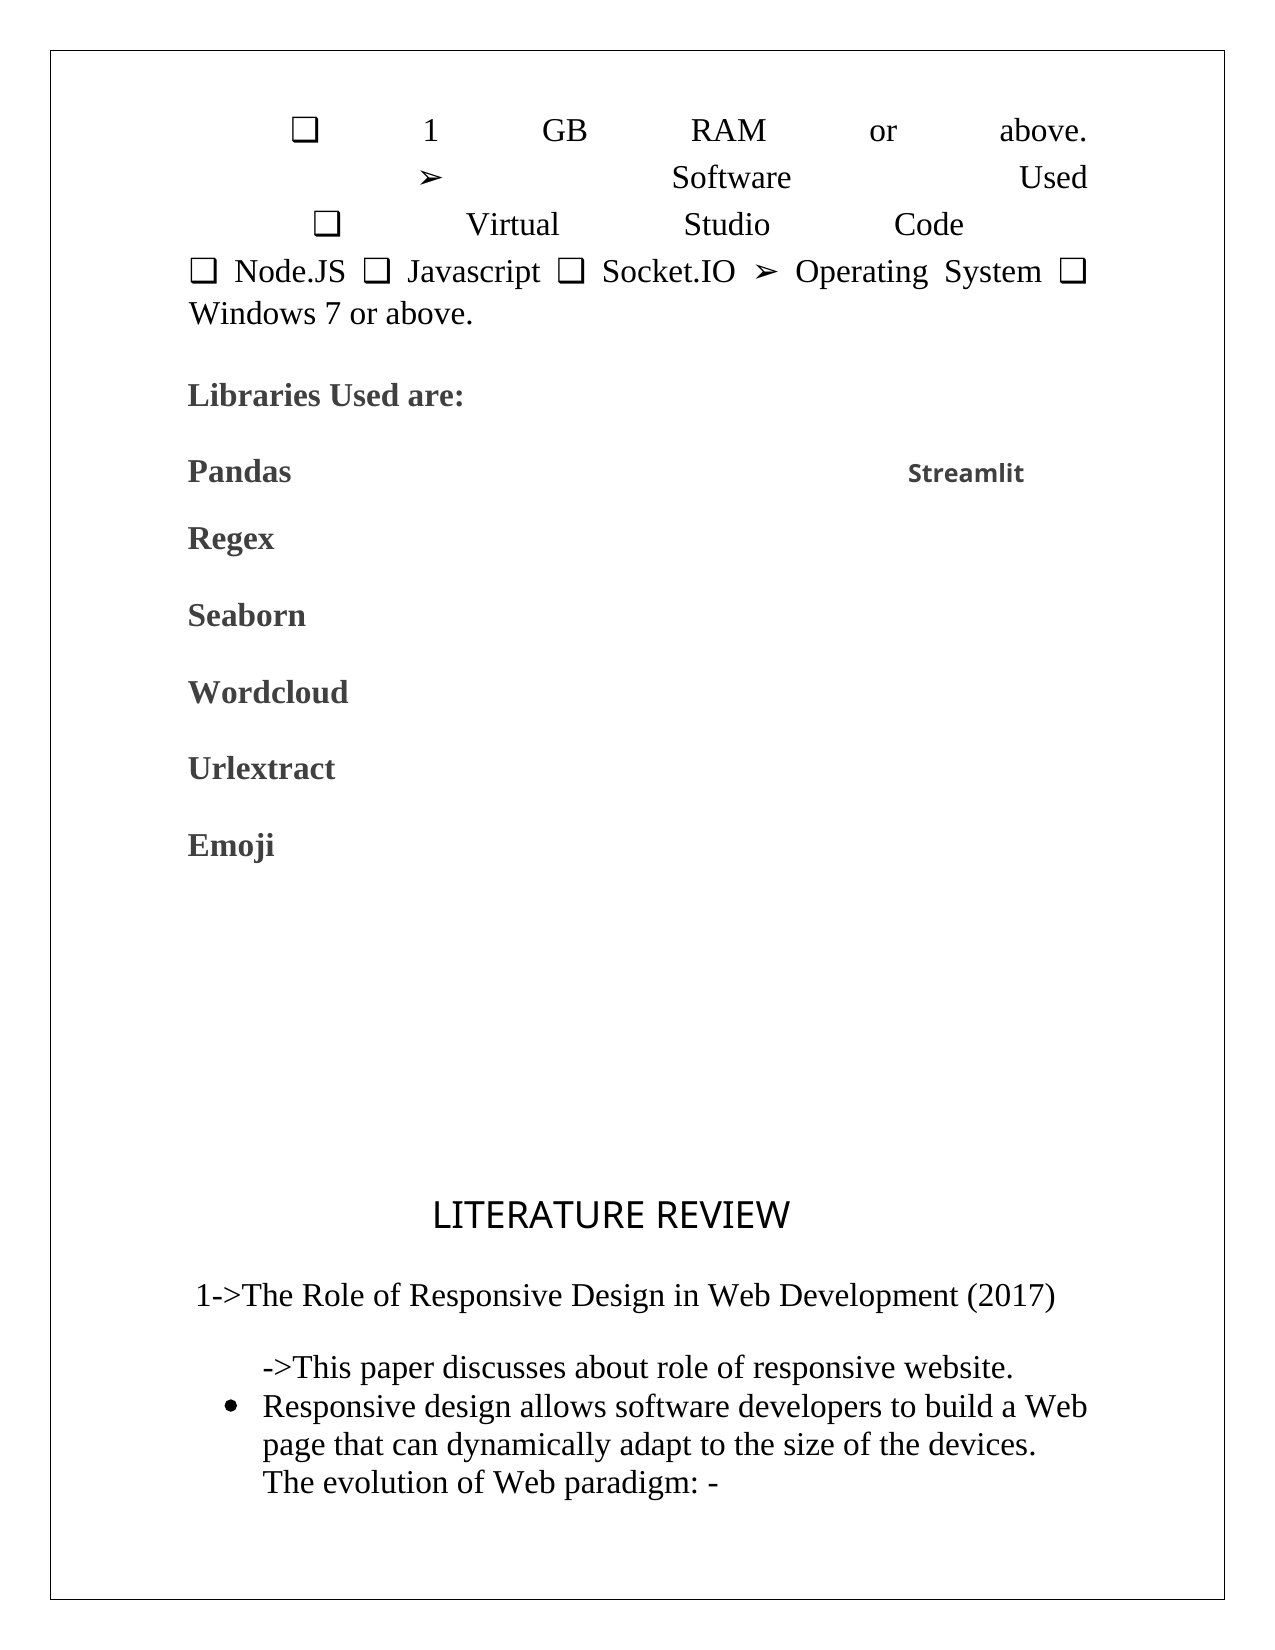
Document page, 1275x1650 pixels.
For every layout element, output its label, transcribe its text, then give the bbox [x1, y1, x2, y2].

list Responsive design allows software developers to build a Web page that can dynamically adapt to the size of the devices. [225, 1386, 1088, 1463]
text Urlextract [187, 749, 1088, 787]
text 1->The Role of Responsive Design in Web Development (2017) [187, 1276, 1088, 1314]
text Regex [187, 519, 1088, 557]
text Seaborn [187, 595, 1088, 634]
text LITERATURE REVIEW [187, 1189, 1088, 1240]
list ->This paper discusses about role of responsive website. [262, 1348, 1088, 1386]
text Wordcloud [187, 672, 1088, 710]
list The evolution of Web paradigm: - [262, 1463, 1088, 1501]
text ❑ 1 GB RAM or above. ➢ Software Used ❑ Virtual Studio Code ❑ Node.JS ❑ Javascript ❑ Socket.IO ➢ Operating System ❑ Windows 7 or above. [187, 106, 1088, 331]
text Pandas Streamlit [187, 451, 1088, 490]
text Emoji [187, 825, 1088, 864]
text Libraries Used are: [187, 375, 1088, 413]
